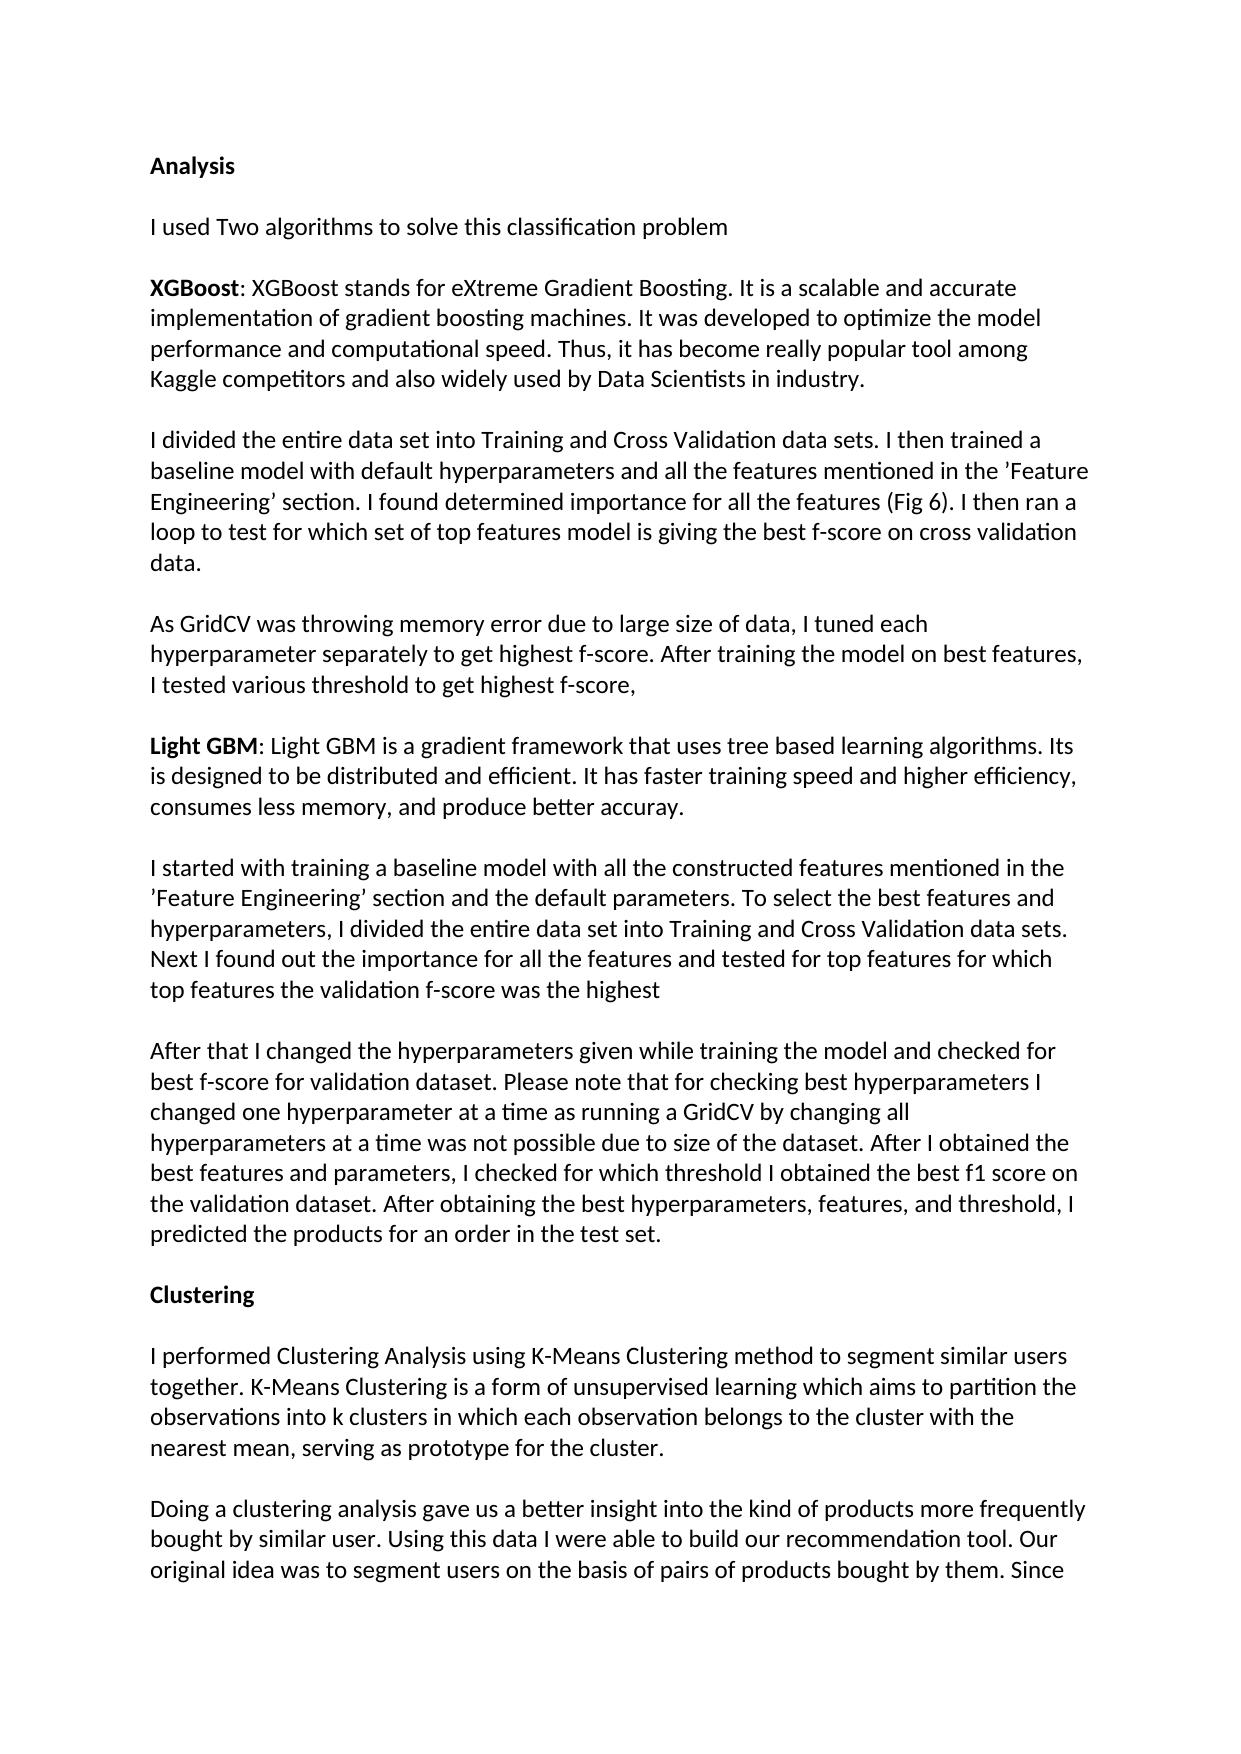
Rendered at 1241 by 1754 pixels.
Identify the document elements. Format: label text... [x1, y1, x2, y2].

text Analysis [150, 150, 1090, 181]
text As GridCV was throwing memory error due to large size of data, I tuned each hyperparameter separately to get highest f-score. After training the model on best features, I tested various threshold to get highest f-score, [150, 608, 1090, 699]
text Clustering [150, 1279, 1090, 1310]
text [150, 1493, 1090, 1584]
text I used Two algorithms to solve this classiﬁcation problem [150, 211, 1090, 242]
text I divided the entire data set into Training and Cross Validation data sets. I then trained a baseline model with default hyperparameters and all the features mentioned in the ’Feature Engineering’ section. I found determined importance for all the features (Fig 6). I then ran a loop to test for which set of top features model is giving the best f-score on cross validation data. [150, 425, 1090, 577]
text I started with training a baseline model with all the constructed features mentioned in the ’Feature Engineering’ section and the default parameters. To select the best features and hyperparameters, I divided the entire data set into Training and Cross Validation data sets. Next I found out the importance for all the features and tested for top features for which top features the validation f-score was the highest [150, 852, 1090, 1004]
text After that I changed the hyperparameters given while training the model and checked for best f-score for validation dataset. Please note that for checking best hyperparameters I changed one hyperparameter at a time as running a GridCV by changing all hyperparameters at a time was not possible due to size of the dataset. After I obtained the best features and parameters, I checked for which threshold I obtained the best f1 score on the validation dataset. After obtaining the best hyperparameters, features, and threshold, I predicted the products for an order in the test set. [150, 1035, 1090, 1249]
text XGBoost: XGBoost stands for eXtreme Gradient Boosting. It is a scalable and accurate implementation of gradient boosting machines. It was developed to optimize the model performance and computational speed. Thus, it has become really popular tool among Kaggle competitors and also widely used by Data Scientists in industry. [150, 272, 1090, 394]
text I performed Clustering Analysis using K-Means Clustering method to segment similar users together. K-Means Clustering is a form of unsupervised learning which aims to partition the observations into k clusters in which each observation belongs to the cluster with the nearest mean, serving as prototype for the cluster. [150, 1340, 1090, 1462]
text Light GBM: Light GBM is a gradient framework that uses tree based learning algorithms. Its is designed to be distributed and efﬁcient. It has faster training speed and higher efﬁciency, consumes less memory, and produce better accuray. [150, 730, 1090, 821]
